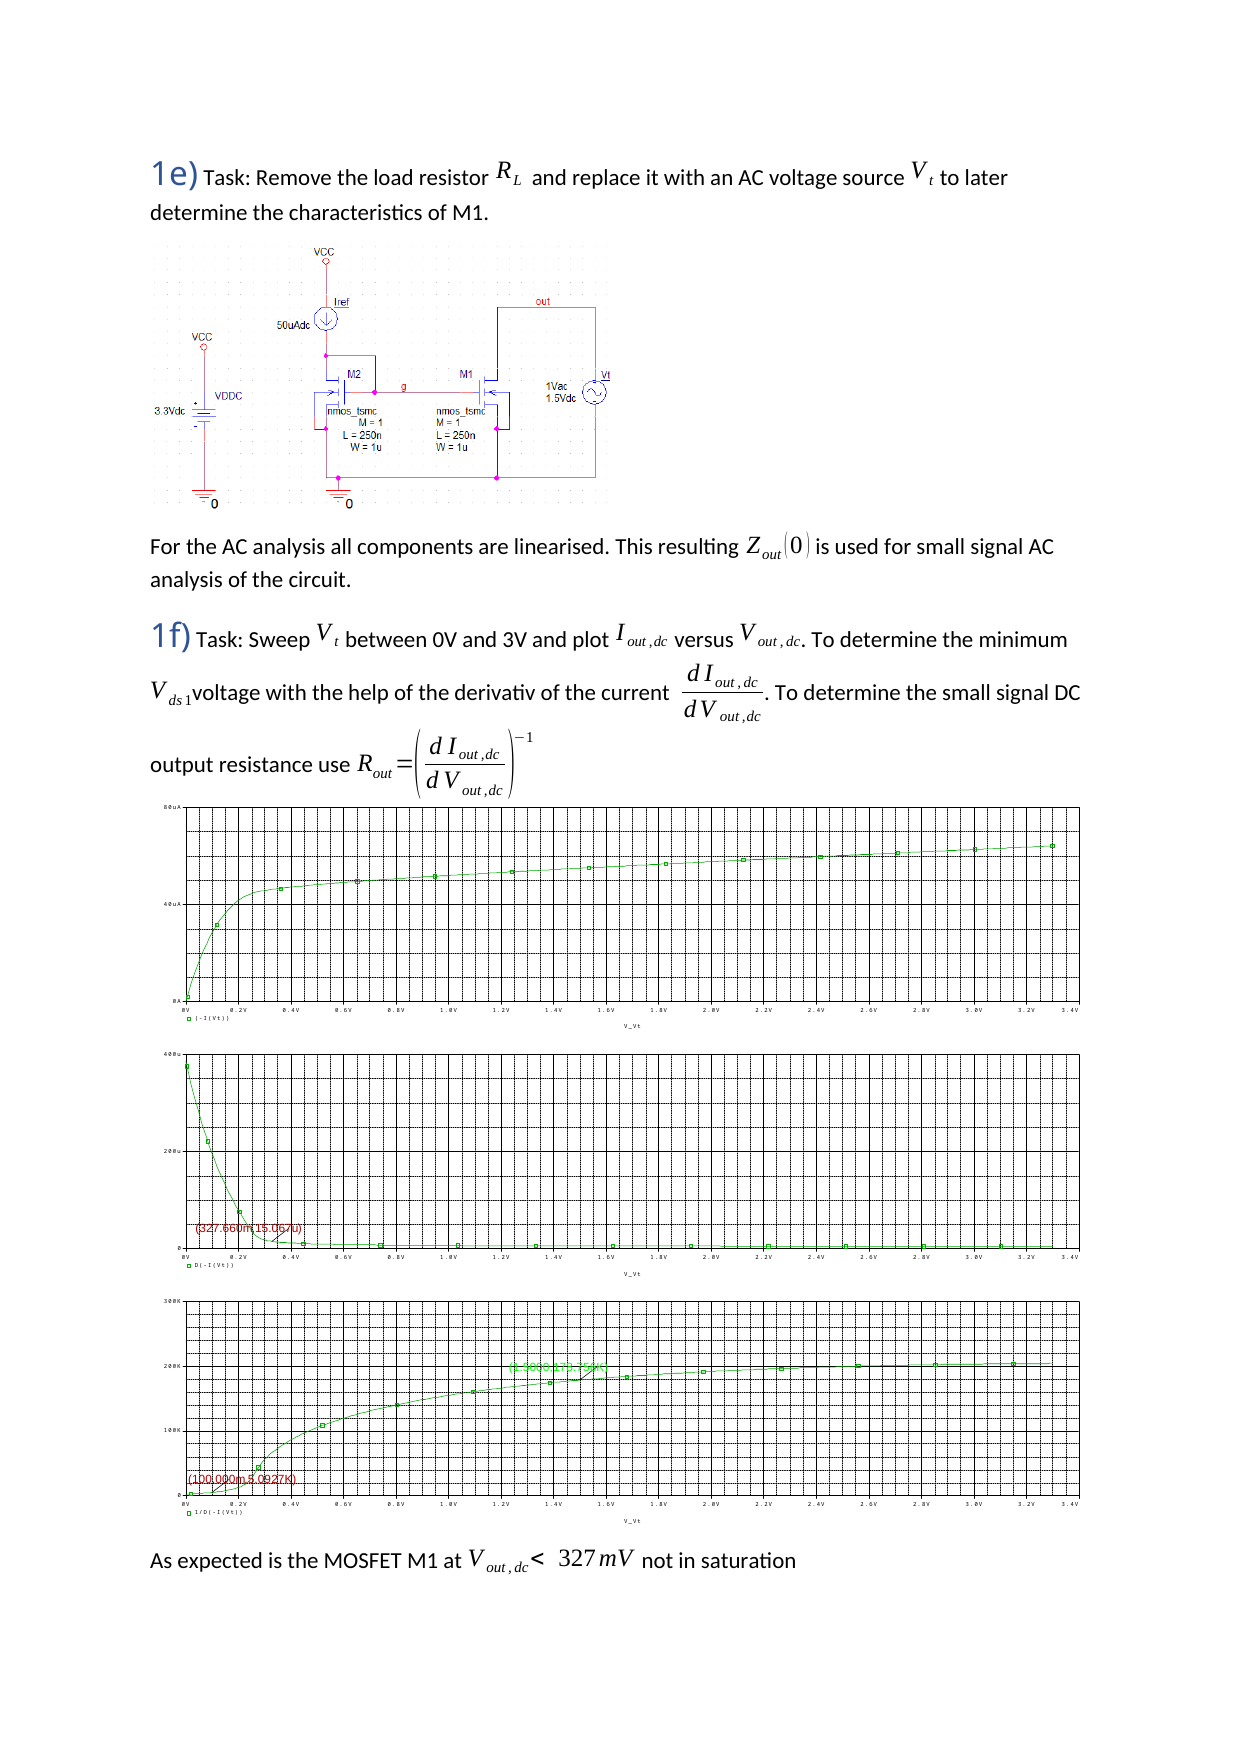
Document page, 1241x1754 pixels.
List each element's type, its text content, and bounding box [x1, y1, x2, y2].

text 1e) Task: Remove the load resistor and replace it with an AC voltage source to later determine the characteristics of M1. [150, 150, 1090, 226]
text For the AC analysis all components are linearised. This resulting is used for small signal AC analysis of the circuit. [150, 530, 1090, 593]
picture [150, 244, 614, 511]
text As expected is the MOSFET M1 at not in saturation [150, 1545, 1090, 1576]
text 1f) Task: Sweep between 0V and 3V and plot versus . To determine the minimum voltage with the help of the derivativ of the current . To determine the small signal DC output resistance use [150, 612, 1090, 1032]
